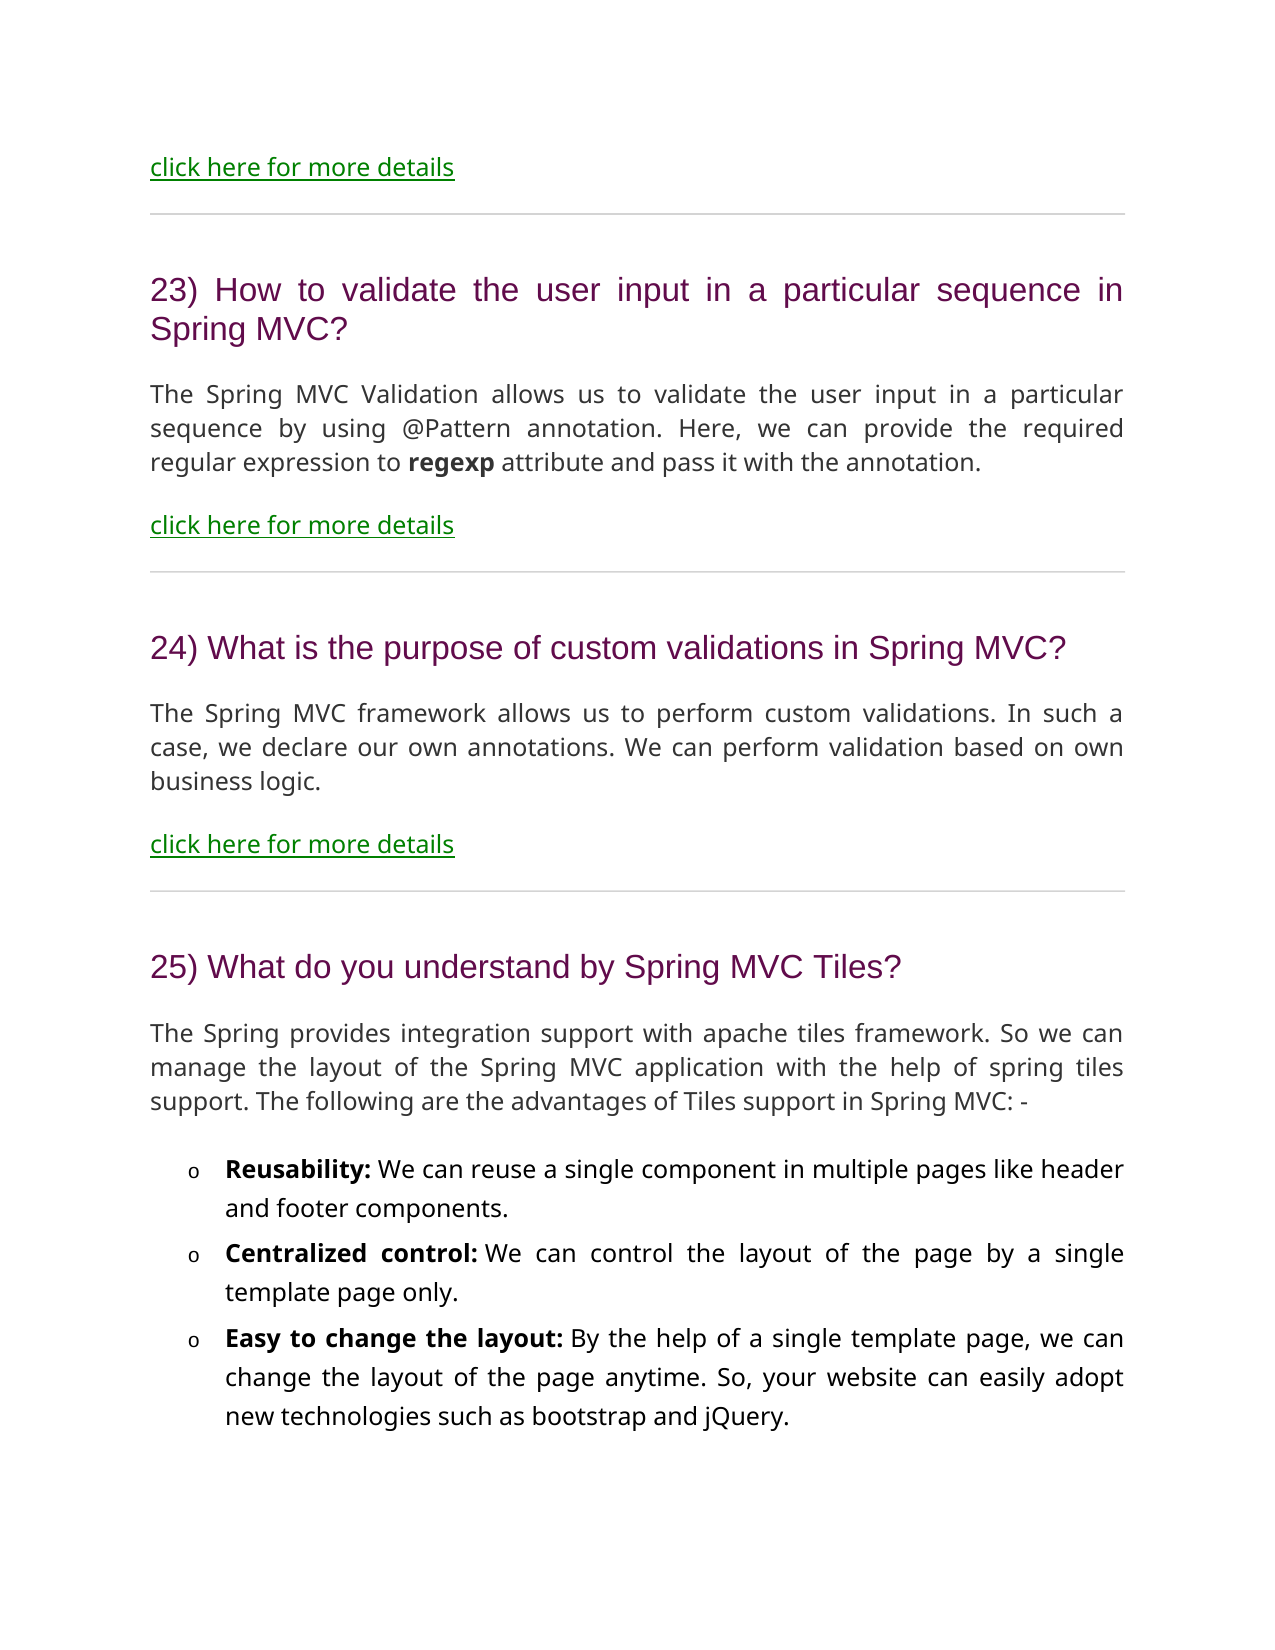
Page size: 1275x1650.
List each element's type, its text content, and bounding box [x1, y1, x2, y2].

text 24) What is the purpose of custom validations in Spring MVC? [150, 628, 1125, 667]
text 23) How to validate the user input in a particular sequence in Spring MVC? [150, 270, 1125, 347]
list Reusability: We can reuse a single component in multiple pages like header and footer components. [187, 1147, 1125, 1225]
text The Spring MVC Validation allows us to validate the user input in a particular sequence by using @Pattern annotation. Here, we can provide the required regular expression to regexp attribute and pass it with the annotation. [150, 376, 1125, 479]
text click here for more details [150, 508, 1125, 542]
text click here for more details [150, 150, 1125, 184]
list Centralized control: We can control the layout of the page by a single template page only. [187, 1231, 1125, 1309]
text The Spring provides integration support with apache tiles framework. So we can manage the layout of the Spring MVC application with the help of spring tiles support. The following are the advantages of Tiles support in Spring MVC: - [150, 1015, 1125, 1117]
list Easy to change the layout: By the help of a single template page, we can change the layout of the page anytime. So, your website can easily adopt new technologies such as bootstrap and jQuery. [187, 1315, 1125, 1432]
text click here for more details [150, 827, 1125, 861]
text The Spring MVC framework allows us to perform custom validations. In such a case, we declare our own annotations. We can perform validation based on own business logic. [150, 696, 1125, 798]
text 25) What do you understand by Spring MVC Tiles? [150, 948, 1125, 986]
